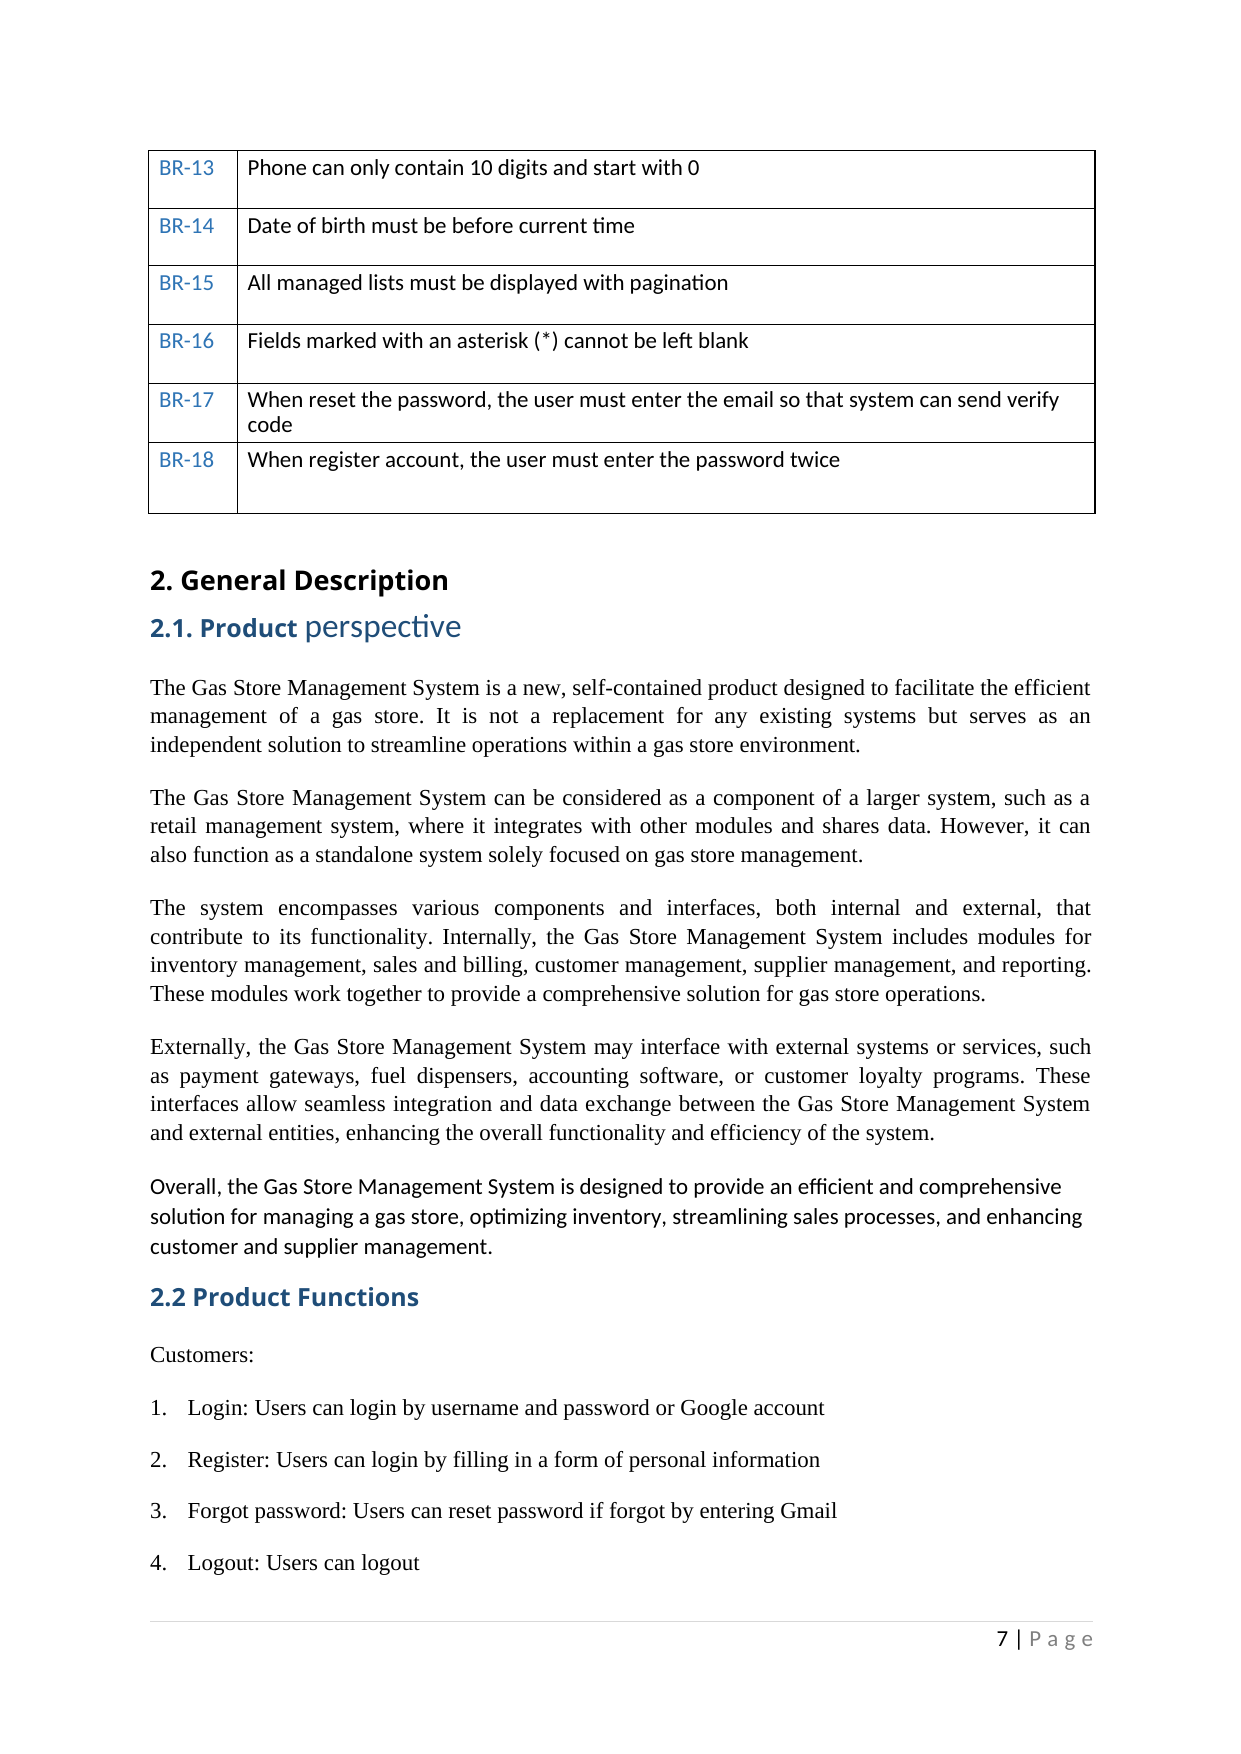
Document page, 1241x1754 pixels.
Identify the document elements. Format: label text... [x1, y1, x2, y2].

subtitle 2.2 Product Functions [150, 1279, 1093, 1313]
list Login: Users can login by username and password or Google account [150, 1394, 1093, 1421]
table_cell Fields marked with an asterisk (*) cannot be left blank [238, 325, 1094, 383]
table_cell Phone can only contain 10 digits and start with 0 [238, 151, 1094, 208]
table_cell BR-17 [149, 384, 237, 442]
table_cell BR-14 [149, 209, 237, 265]
subtitle 2.1. Product perspective [150, 605, 1093, 646]
table_cell BR-16 [149, 325, 237, 383]
text Overall, the Gas Store Management System is designed to provide an efficient and comprehensive solution for managing a gas store, optimizing inventory, streamlining sales processes, and enhancing customer and supplier management. [150, 1172, 1093, 1260]
subtitle 2. General Description [150, 561, 1093, 598]
text The Gas Store Management System can be considered as a component of a larger system, such as a retail management system, where it integrates with other modules and shares data. However, it can also function as a standalone system solely focused on gas store management. [150, 839, 1093, 867]
table_cell BR-18 [149, 443, 237, 513]
table_cell All managed lists must be displayed with pagination [238, 266, 1094, 323]
table_cell BR-15 [149, 266, 237, 323]
text Customers: [150, 1341, 1093, 1367]
text Externally, the Gas Store Management System may interface with external systems or services, such as payment gateways, fuel dispensers, accounting software, or customer loyalty programs. These interfaces allow seamless integration and data exchange between the Gas Store Management System and external entities, enhancing the overall functionality and efficiency of the system. [150, 1116, 1093, 1145]
table_cell When register account, the user must enter the password twice [238, 443, 1094, 513]
list Logout: Users can logout [150, 1548, 1093, 1575]
list Register: Users can login by filling in a form of personal information [150, 1446, 1093, 1472]
list Forgot password: Users can reset password if forgot by entering Gmail [150, 1497, 1093, 1523]
table_cell Date of birth must be before current time [238, 209, 1094, 265]
text The system encompasses various components and interfaces, both internal and external, that contribute to its functionality. Internally, the Gas Store Management System includes modules for inventory management, sales and billing, customer management, supplier management, and reporting. These modules work together to provide a comprehensive solution for gas store operations. [150, 978, 1093, 1006]
table_cell When reset the password, the user must enter the email so that system can send verify code [238, 384, 1094, 442]
text The Gas Store Management System is a new, self-contained product designed to facilitate the efficient management of a gas store. It is not a replacement for any existing systems but serves as an independent solution to streamline operations within a gas store environment. [150, 729, 1093, 757]
table_cell BR-13 [149, 151, 237, 208]
